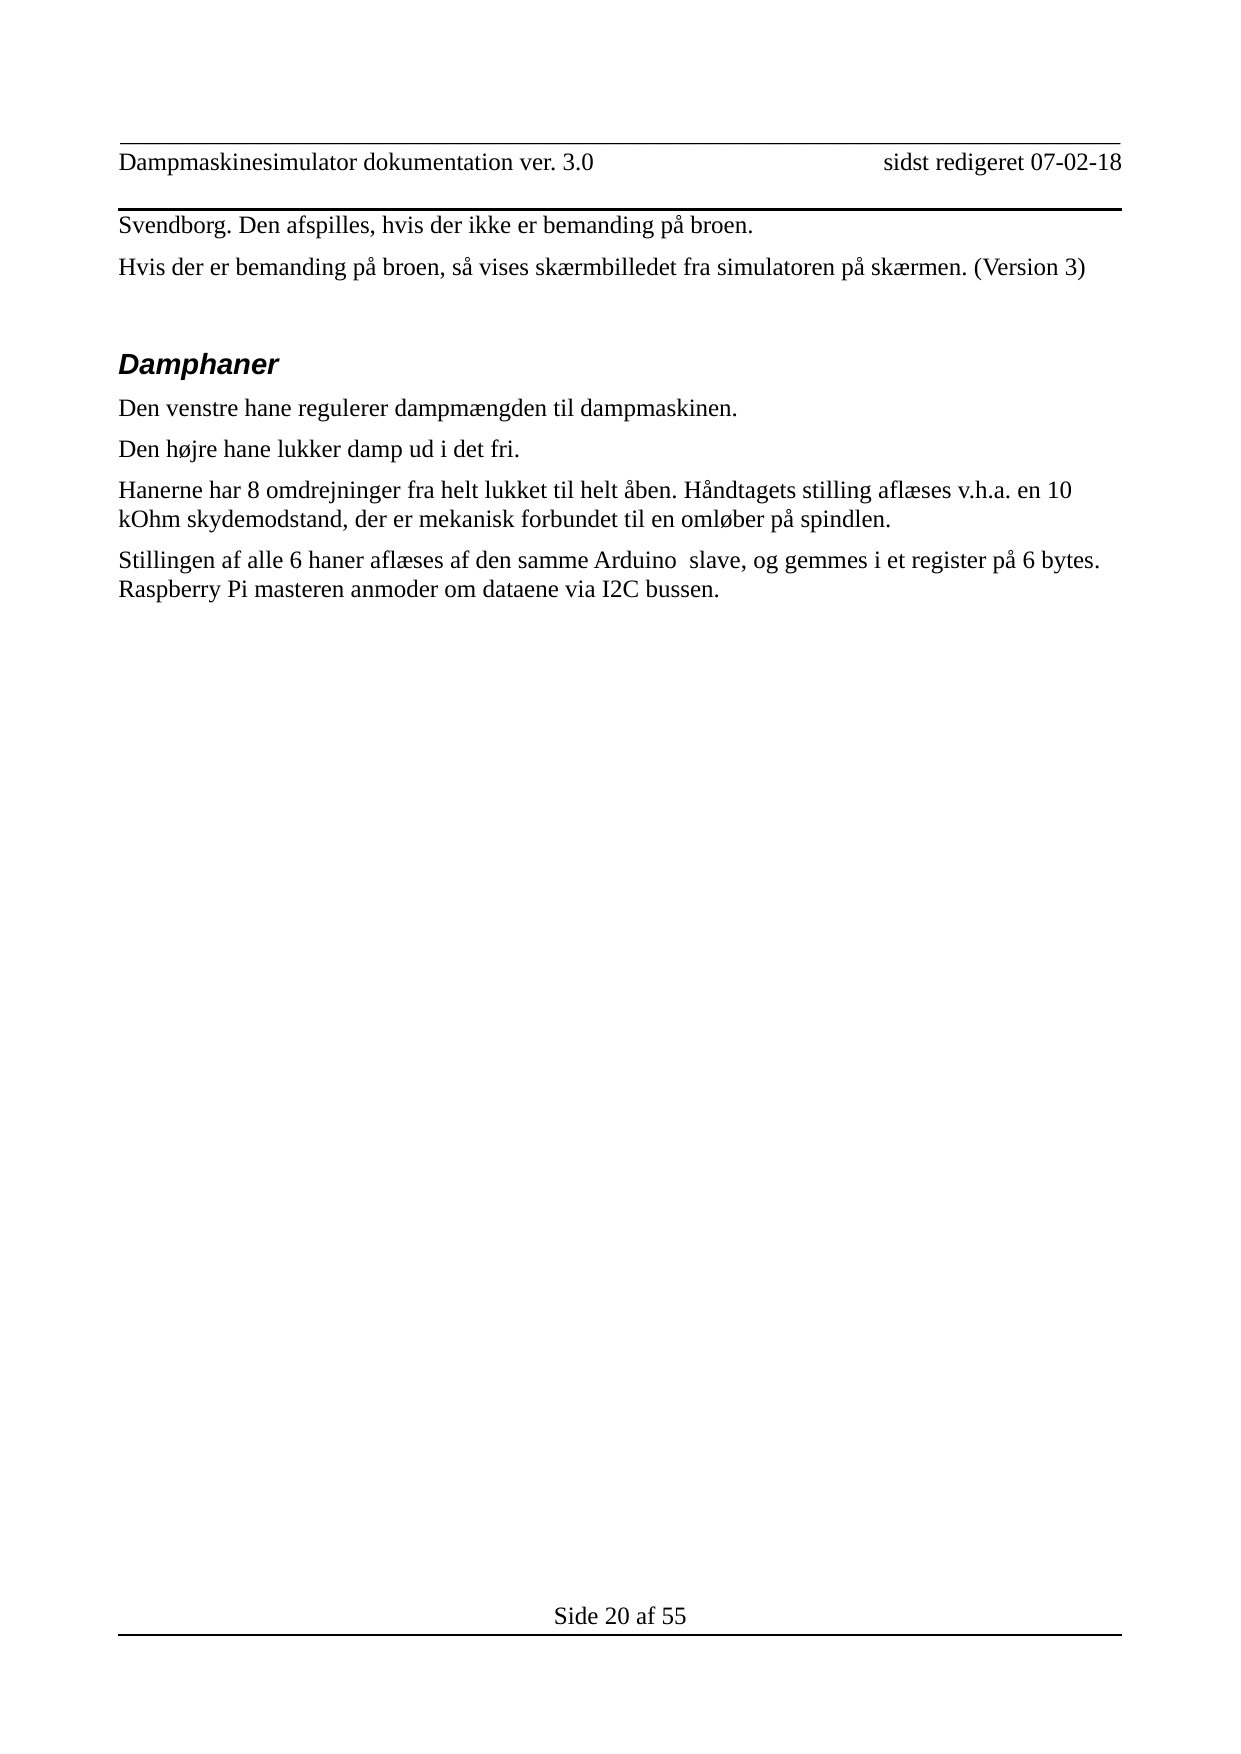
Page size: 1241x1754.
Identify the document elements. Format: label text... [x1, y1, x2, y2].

subtitle Damphaner [118, 347, 1122, 380]
text Stillingen af alle 6 haner aflæses af den samme Arduino slave, og gemmes i et register på 6 bytes. Raspberry Pi masteren anmoder om dataene via I2C bussen. [118, 545, 1122, 603]
text Hanerne har 8 omdrejninger fra helt lukket til helt åben. Håndtagets stilling aflæses v.h.a. en 10 kOhm skydemodstand, der er mekanisk forbundet til en omløber på spindlen. [118, 475, 1122, 533]
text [118, 211, 1122, 239]
text Den højre hane lukker damp ud i det fri. [118, 434, 1122, 463]
text Den venstre hane regulerer dampmængden til dampmaskinen. [118, 393, 1122, 422]
text Hvis der er bemanding på broen, så vises skærmbilledet fra simulatoren på skærmen. (Version 3) [118, 252, 1122, 281]
